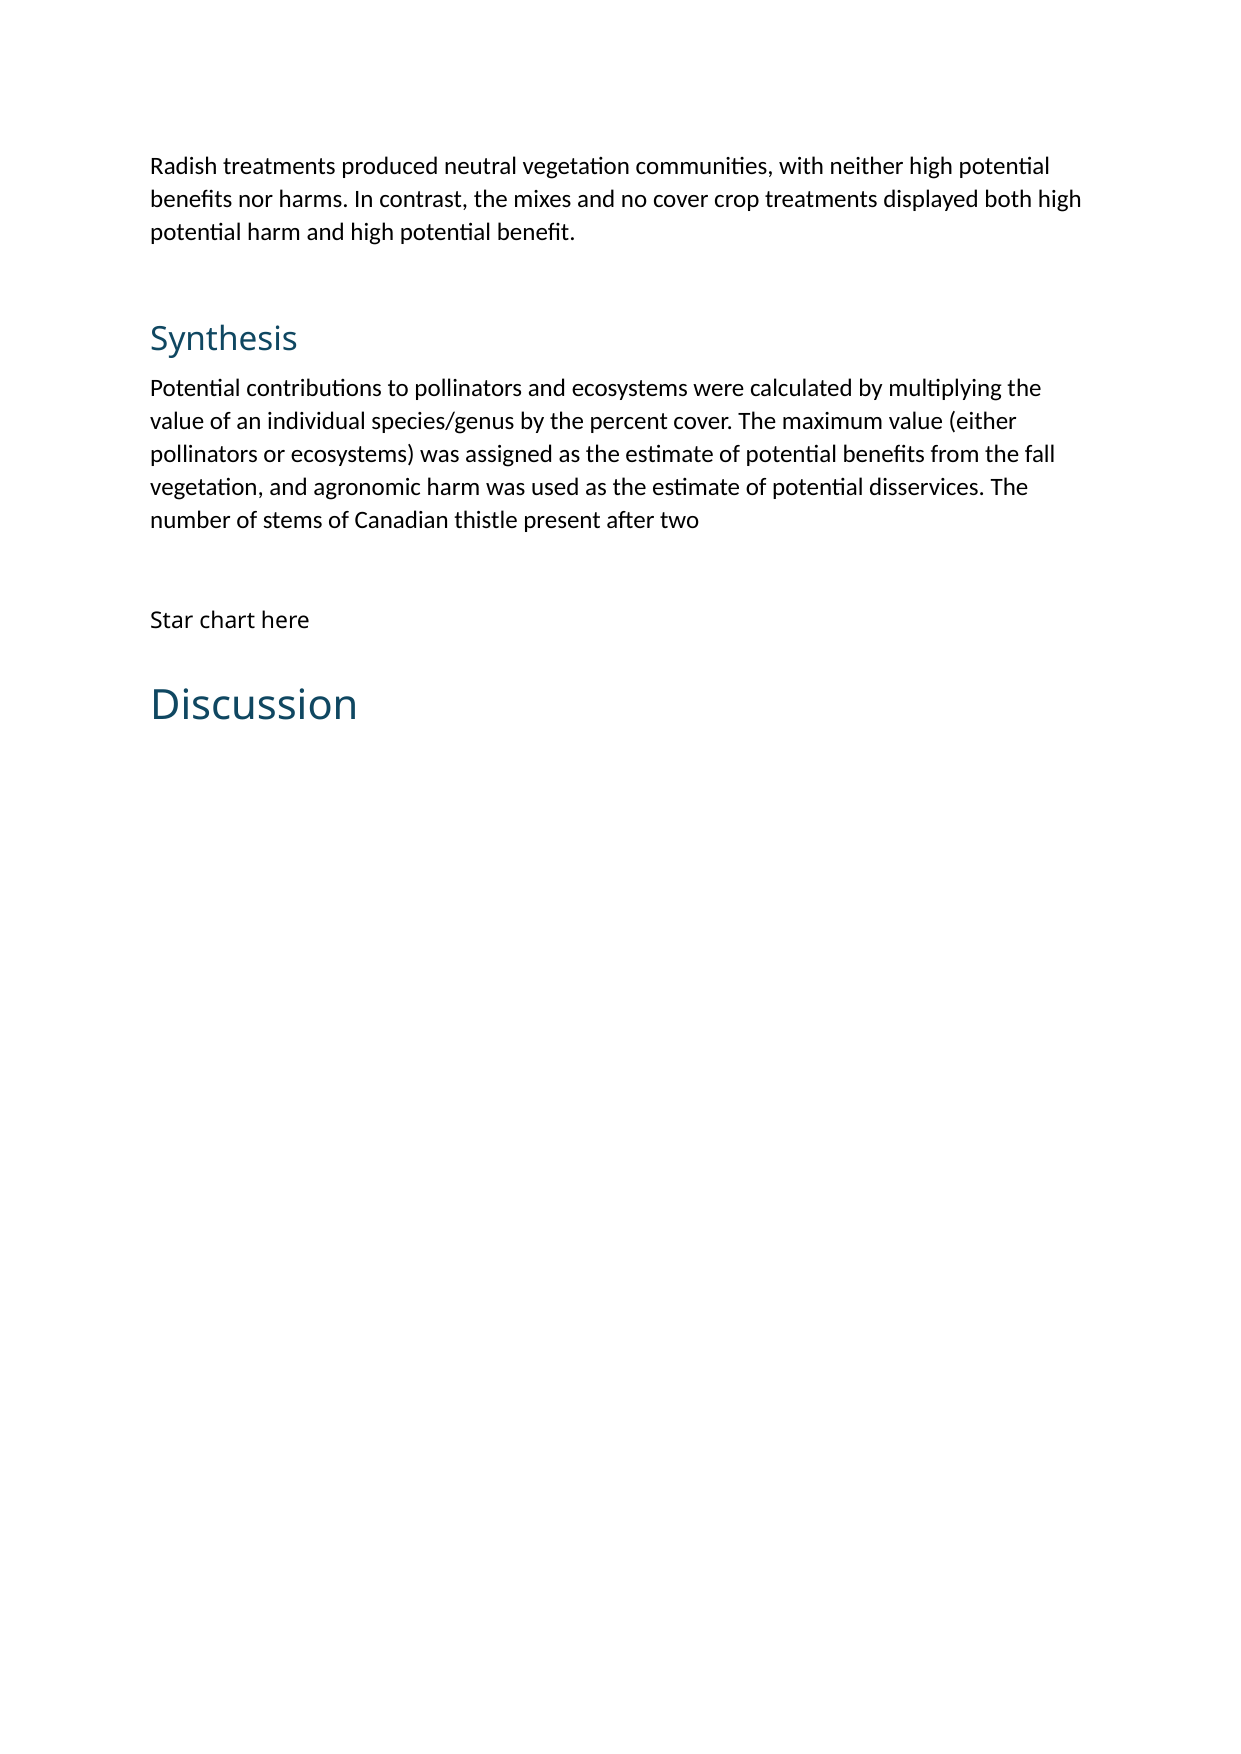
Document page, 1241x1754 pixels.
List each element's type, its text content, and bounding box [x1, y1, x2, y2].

text Radish treatments produced neutral vegetation communities, with neither high potential benefits nor harms. In contrast, the mixes and no cover crop treatments displayed both high potential harm and high potential benefit. [150, 150, 1090, 246]
text Potential contributions to pollinators and ecosystems were calculated by multiplying the value of an individual species/genus by the percent cover. The maximum value (either pollinators or ecosystems) was assigned as the estimate of potential benefits from the fall vegetation, and agronomic harm was used as the estimate of potential disservices. The number of stems of Canadian thistle present after two [150, 372, 1090, 534]
subtitle Synthesis [150, 315, 1090, 360]
text Star chart here [150, 604, 1090, 635]
subtitle Discussion [150, 675, 1090, 732]
